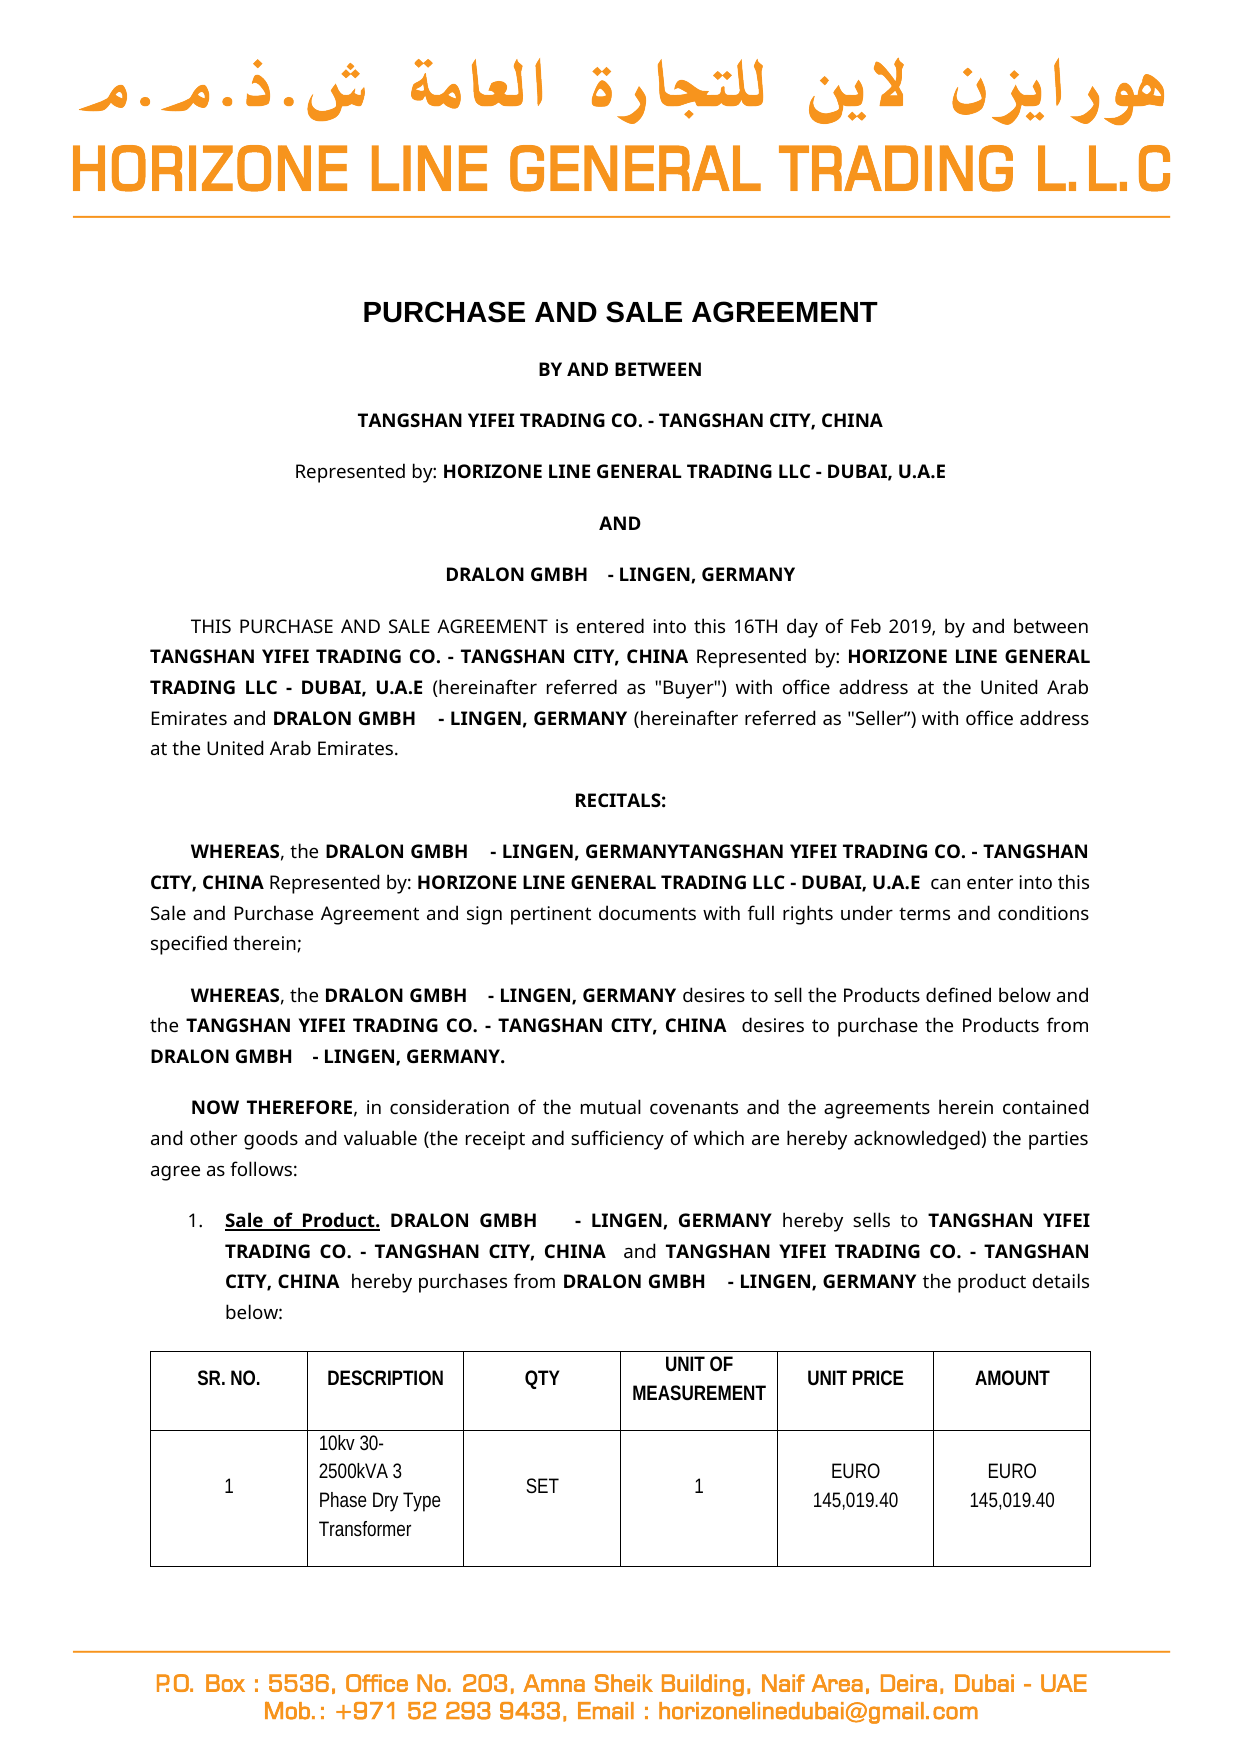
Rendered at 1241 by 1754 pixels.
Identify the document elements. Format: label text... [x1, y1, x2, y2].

table_header QTY [464, 1352, 620, 1429]
table_header UNIT PRICE [778, 1352, 933, 1429]
table_cell EURO 145,019.40 [778, 1431, 933, 1566]
table_cell 10kv 30-2500kVA 3 Phase Dry Type Transformer [308, 1431, 463, 1566]
text WHEREAS, the DRALON GMBH - LINGEN, GERMANY desires to sell the Products defined below and the TANGSHAN YIFEI TRADING CO. - TANGSHAN CITY, CHINA desires to purchase the Products from DRALON GMBH - LINGEN, GERMANY. [150, 982, 1090, 1069]
table_cell 1 [621, 1431, 777, 1566]
text AND [150, 510, 1090, 536]
text RECITALS: [150, 787, 1090, 813]
text PURCHASE AND SALE AGREEMENT [150, 201, 1090, 328]
text DRALON GMBH - LINGEN, GERMANY [150, 562, 1090, 587]
table_cell 1 [151, 1431, 307, 1566]
text NOW THEREFORE, in consideration of the mutual covenants and the agreements herein contained and other goods and valuable (the receipt and sufficiency of which are hereby acknowledged) the parties agree as follows: [150, 1095, 1090, 1181]
text Represented by: HORIZONE LINE GENERAL TRADING LLC - DUBAI, U.A.E [150, 459, 1090, 484]
table_header AMOUNT [934, 1352, 1090, 1429]
table_cell SET [464, 1431, 620, 1566]
text BY AND BETWEEN [150, 356, 1090, 381]
table_header SR. NO. [151, 1352, 307, 1429]
table_header DESCRIPTION [308, 1352, 463, 1429]
table_header UNIT OF MEASUREMENT [621, 1352, 777, 1429]
picture [2, 2, 1241, 1754]
text TANGSHAN YIFEI TRADING CO. - TANGSHAN CITY, CHINA [150, 407, 1090, 433]
text THIS PURCHASE AND SALE AGREEMENT is entered into this 16TH day of Feb 2019, by and between TANGSHAN YIFEI TRADING CO. - TANGSHAN CITY, CHINA Represented by: HORIZONE LINE GENERAL TRADING LLC - DUBAI, U.A.E (hereinafter referred as "Buyer") with office address at the United Arab Emirates and DRALON GMBH - LINGEN, GERMANY (hereinafter referred as "Seller”) with office address at the United Arab Emirates. [150, 613, 1090, 761]
table_cell EURO 145,019.40 [934, 1431, 1090, 1566]
list Sale of Product. DRALON GMBH - LINGEN, GERMANY hereby sells to TANGSHAN YIFEI TRADING CO. - TANGSHAN CITY, CHINA and TANGSHAN YIFEI TRADING CO. - TANGSHAN CITY, CHINA hereby purchases from DRALON GMBH - LINGEN, GERMANY the product details below: [187, 1207, 1090, 1325]
text WHEREAS, the DRALON GMBH - LINGEN, GERMANYTANGSHAN YIFEI TRADING CO. - TANGSHAN CITY, CHINA Represented by: HORIZONE LINE GENERAL TRADING LLC - DUBAI, U.A.E can enter into this Sale and Purchase Agreement and sign pertinent documents with full rights under terms and conditions specified therein; [150, 839, 1090, 956]
